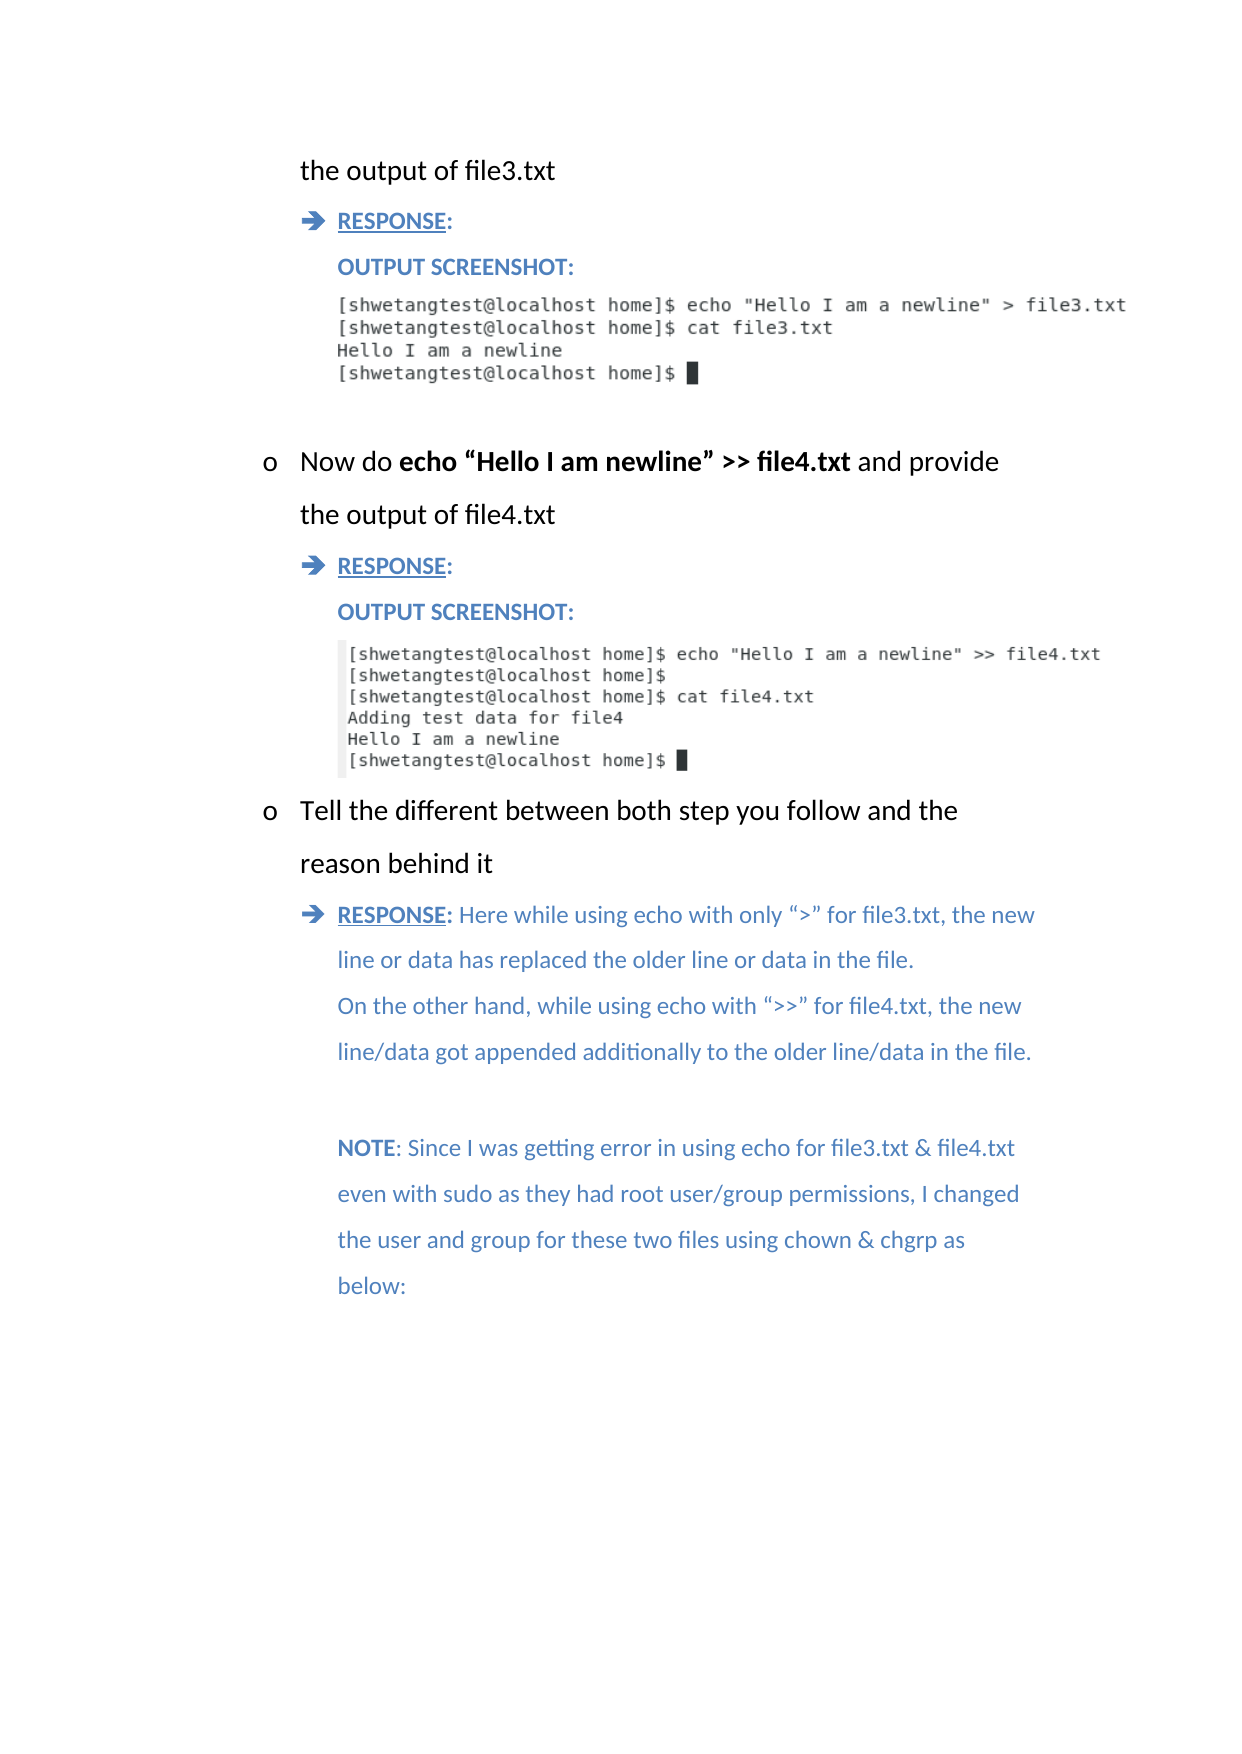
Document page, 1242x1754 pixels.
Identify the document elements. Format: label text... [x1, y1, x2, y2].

list RESPONSE: Here while using echo with only “>” for file3.txt, the new line or data has replaced the older line or data in the file. [300, 899, 1039, 975]
picture [337, 295, 1150, 387]
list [262, 152, 1030, 188]
list Tell the different between both step you follow and the reason behind it [262, 792, 1039, 881]
list Now do echo “Hello I am newline” >> file4.txt and provide the output of file4.txt [262, 443, 1044, 532]
list On the other hand, while using echo with “>>” for file4.txt, the new line/data got appended additionally to the older line/data in the file. [337, 990, 1039, 1067]
list NOTE: Since I was getting error in using echo for file3.txt & file4.txt even with sudo as they had root user/group permissions, I changed the user and group for these two files using chown & chgrp as below: [337, 1082, 1039, 1300]
picture [337, 640, 1132, 778]
